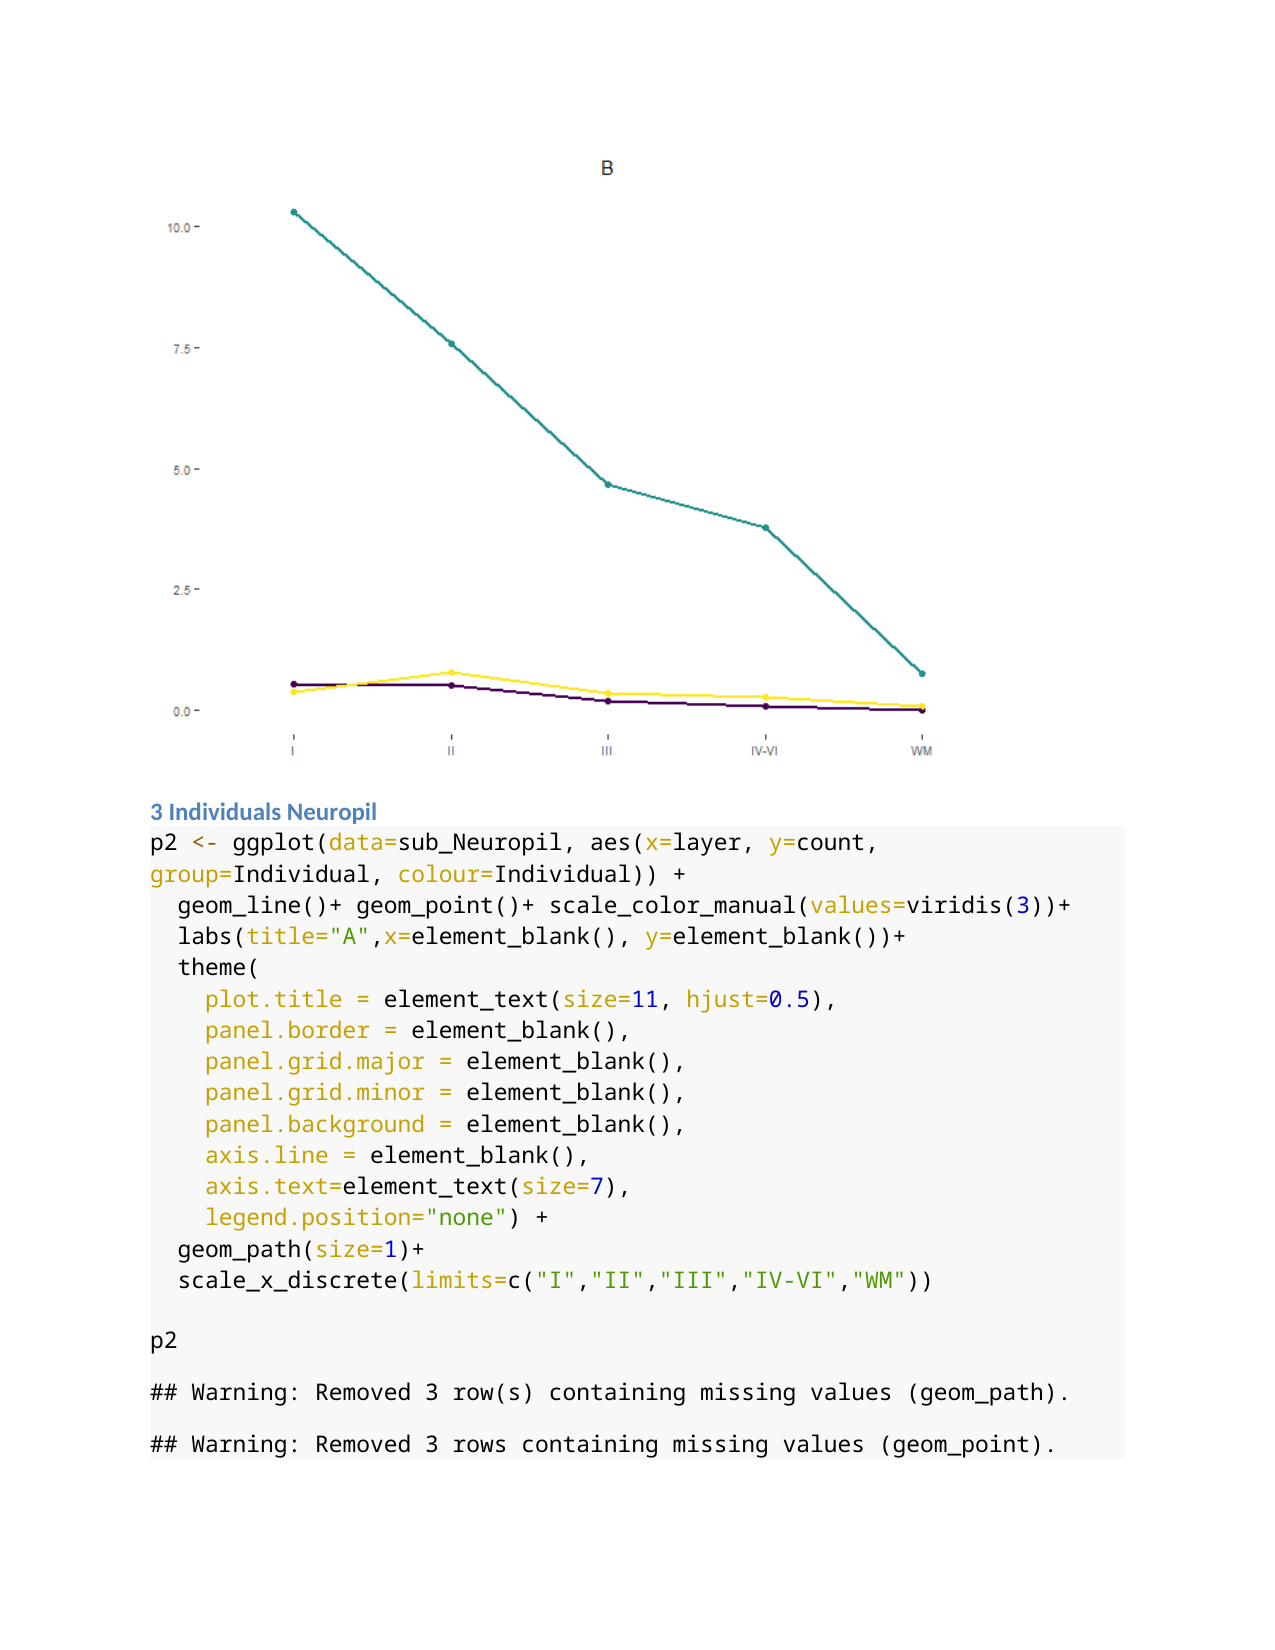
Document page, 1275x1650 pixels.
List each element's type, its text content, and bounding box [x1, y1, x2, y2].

picture [150, 150, 1025, 775]
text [150, 1376, 1125, 1407]
text p2 <- ggplot(data=sub_Neuropil, aes(x=layer, y=count, group=Individual, colour=Individual)) + geom_line()+ geom_point()+ scale_color_manual(values=viridis(3))+ labs(title="A",x=element_blank(), y=element_blank())+ theme( plot.title = element_text(size=11, hjust=0.5), panel.border = element_blank(), panel.grid.major = element_blank(), panel.grid.minor = element_blank(), panel.background = element_blank(), axis.line = element_blank(), axis.text=element_text(size=7), legend.position="none") + geom_path(size=1)+ scale_x_discrete(limits=c("I","II","III","IV-VI","WM")) p2 [150, 826, 1125, 1355]
subtitle 3 Individuals Neuropil [150, 796, 1125, 826]
text ## Warning: Removed 3 rows containing missing values (geom_point). [150, 1428, 1125, 1459]
